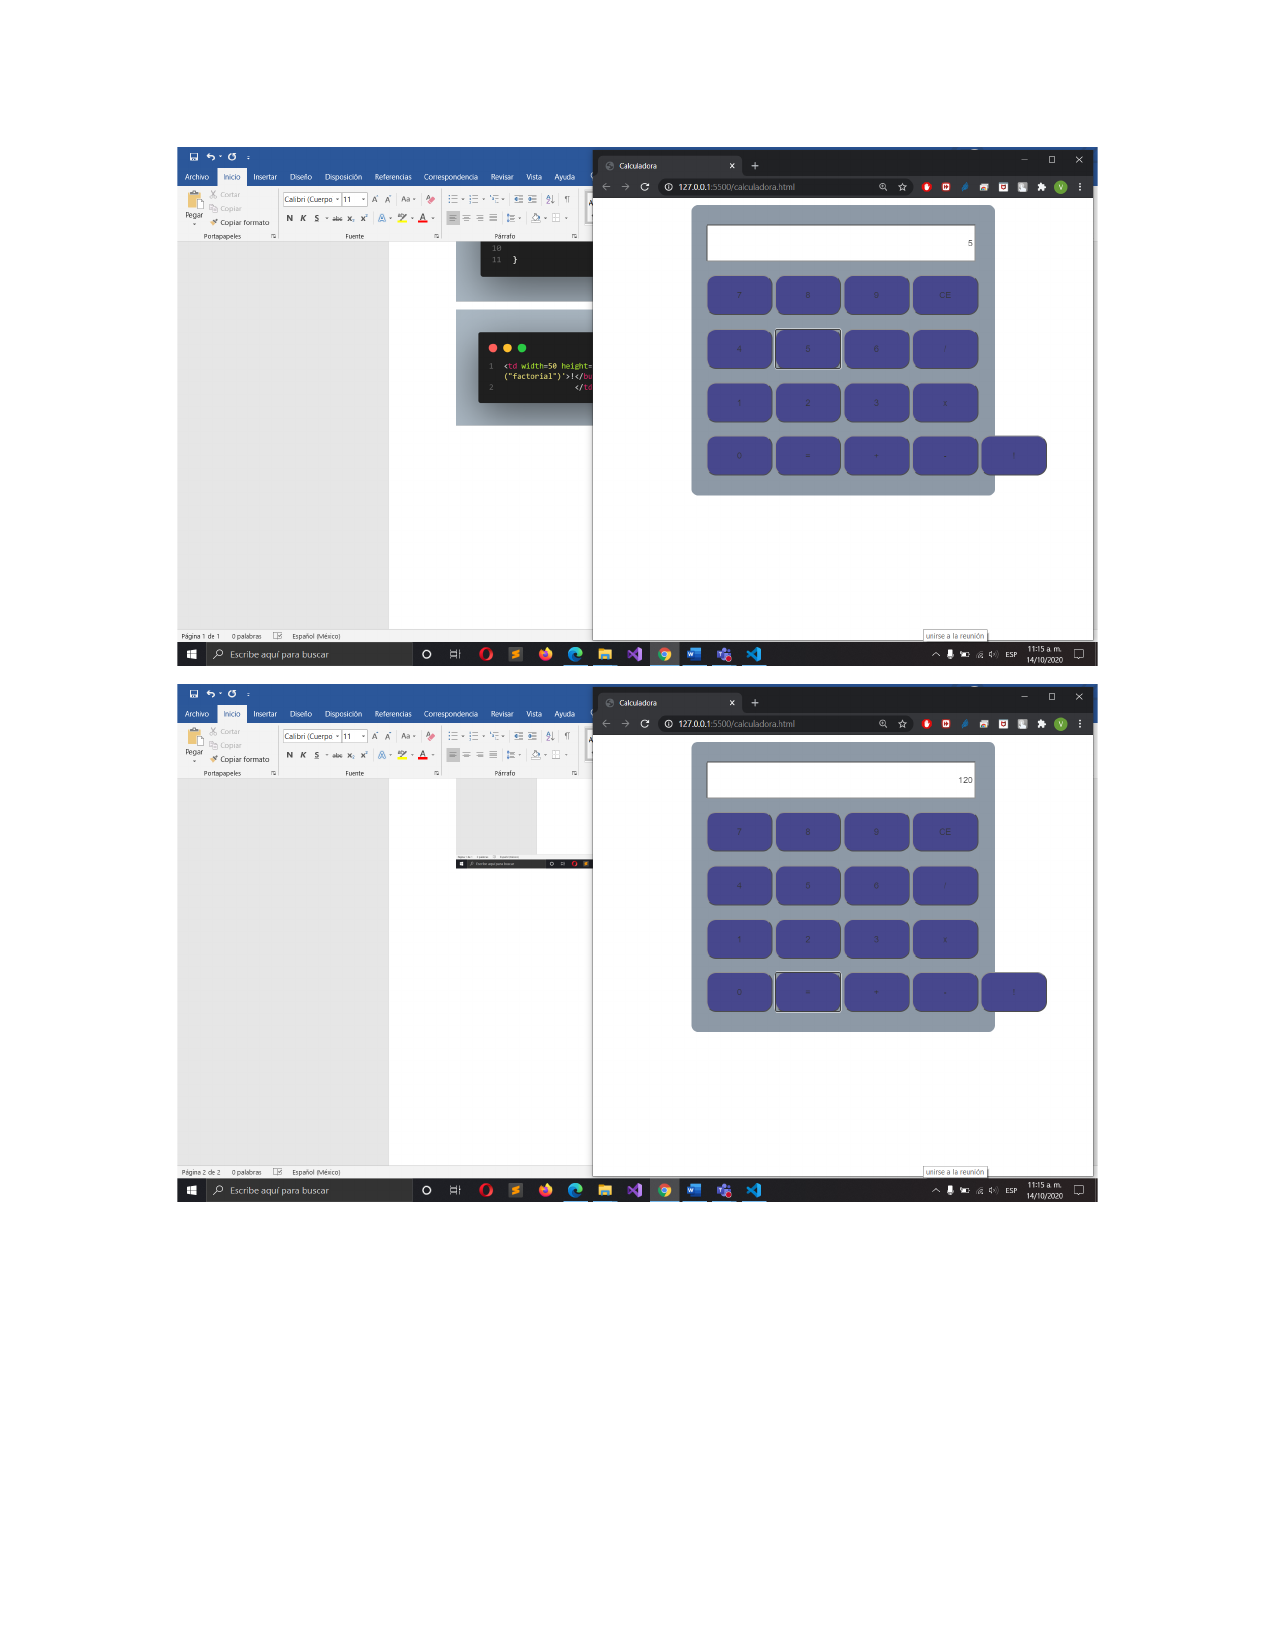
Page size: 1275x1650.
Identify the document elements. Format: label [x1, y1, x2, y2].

picture [177, 684, 1098, 1202]
picture [177, 147, 1098, 666]
